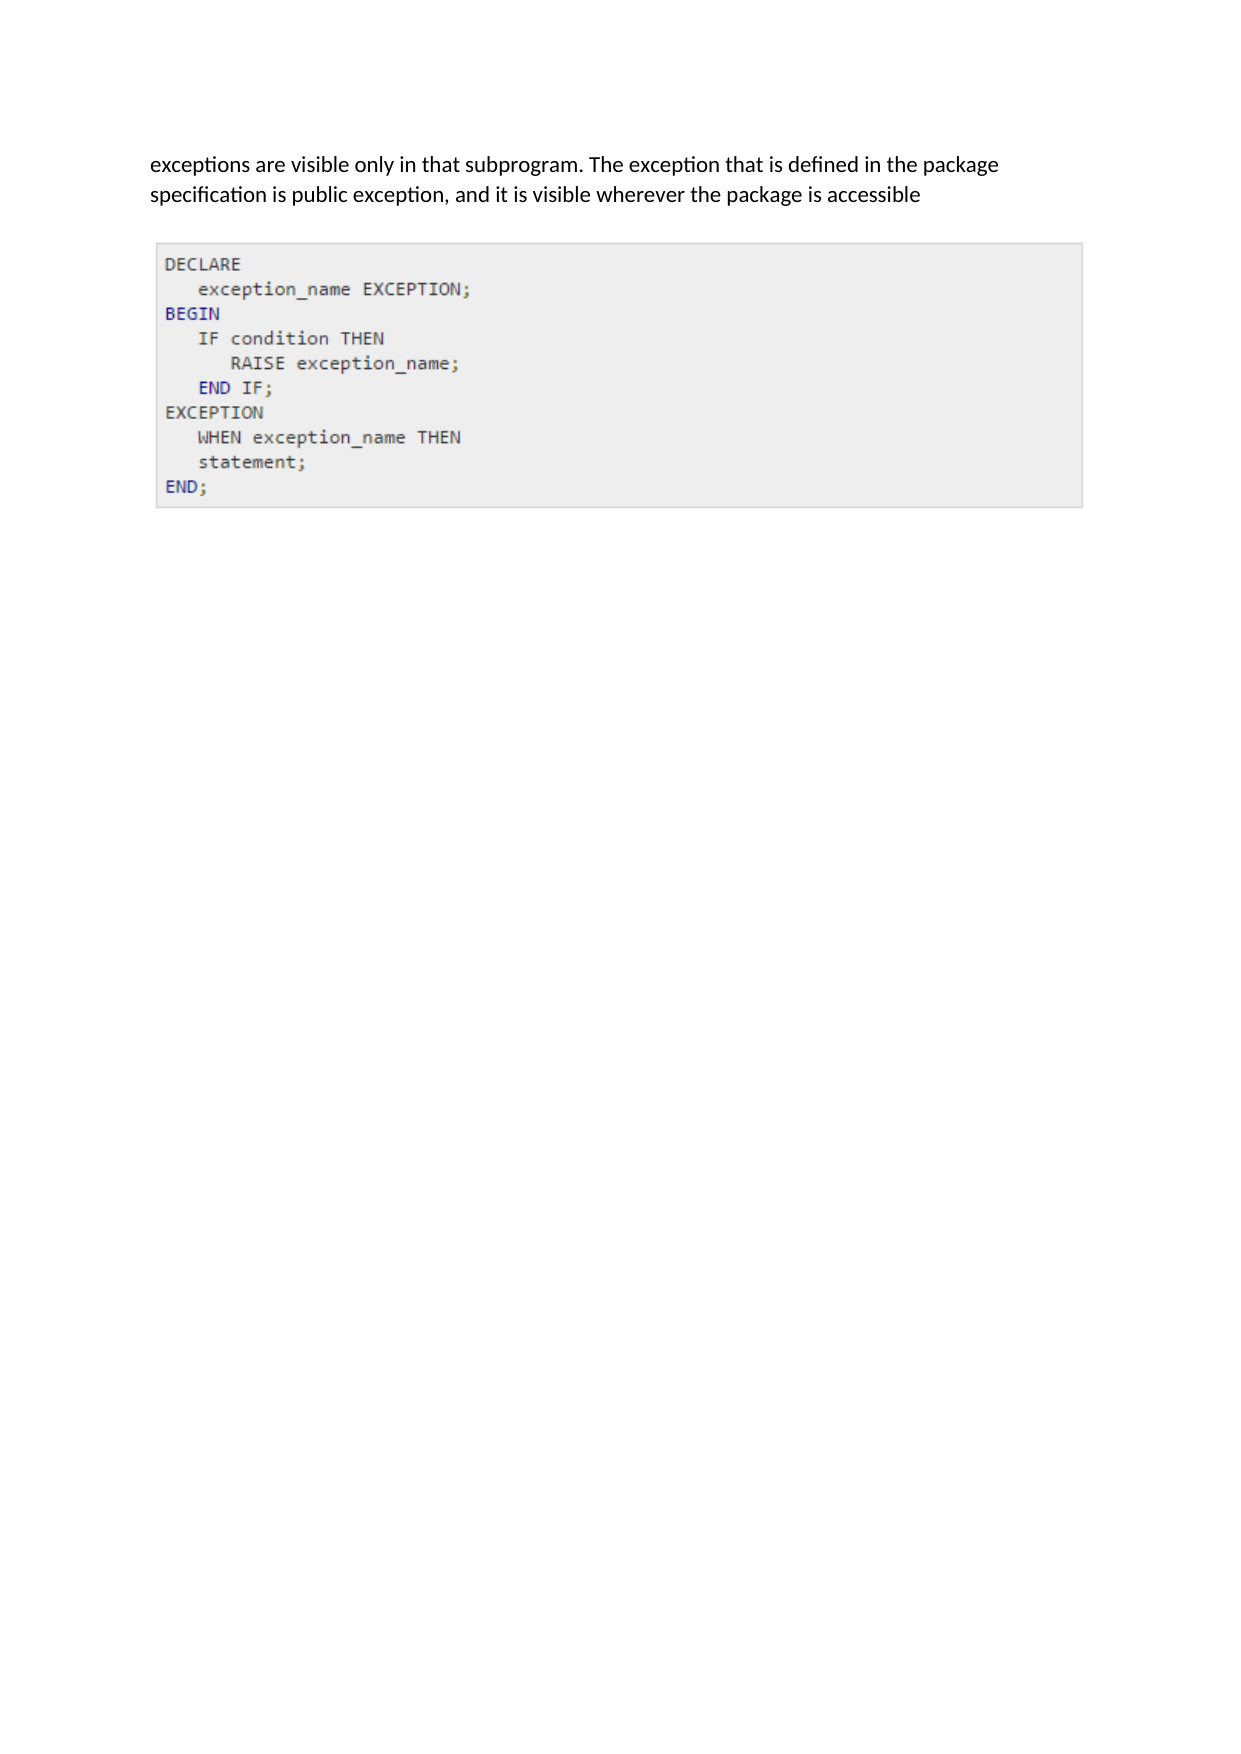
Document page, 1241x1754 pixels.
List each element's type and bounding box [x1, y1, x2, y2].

text [150, 150, 1090, 208]
picture [150, 227, 1091, 527]
